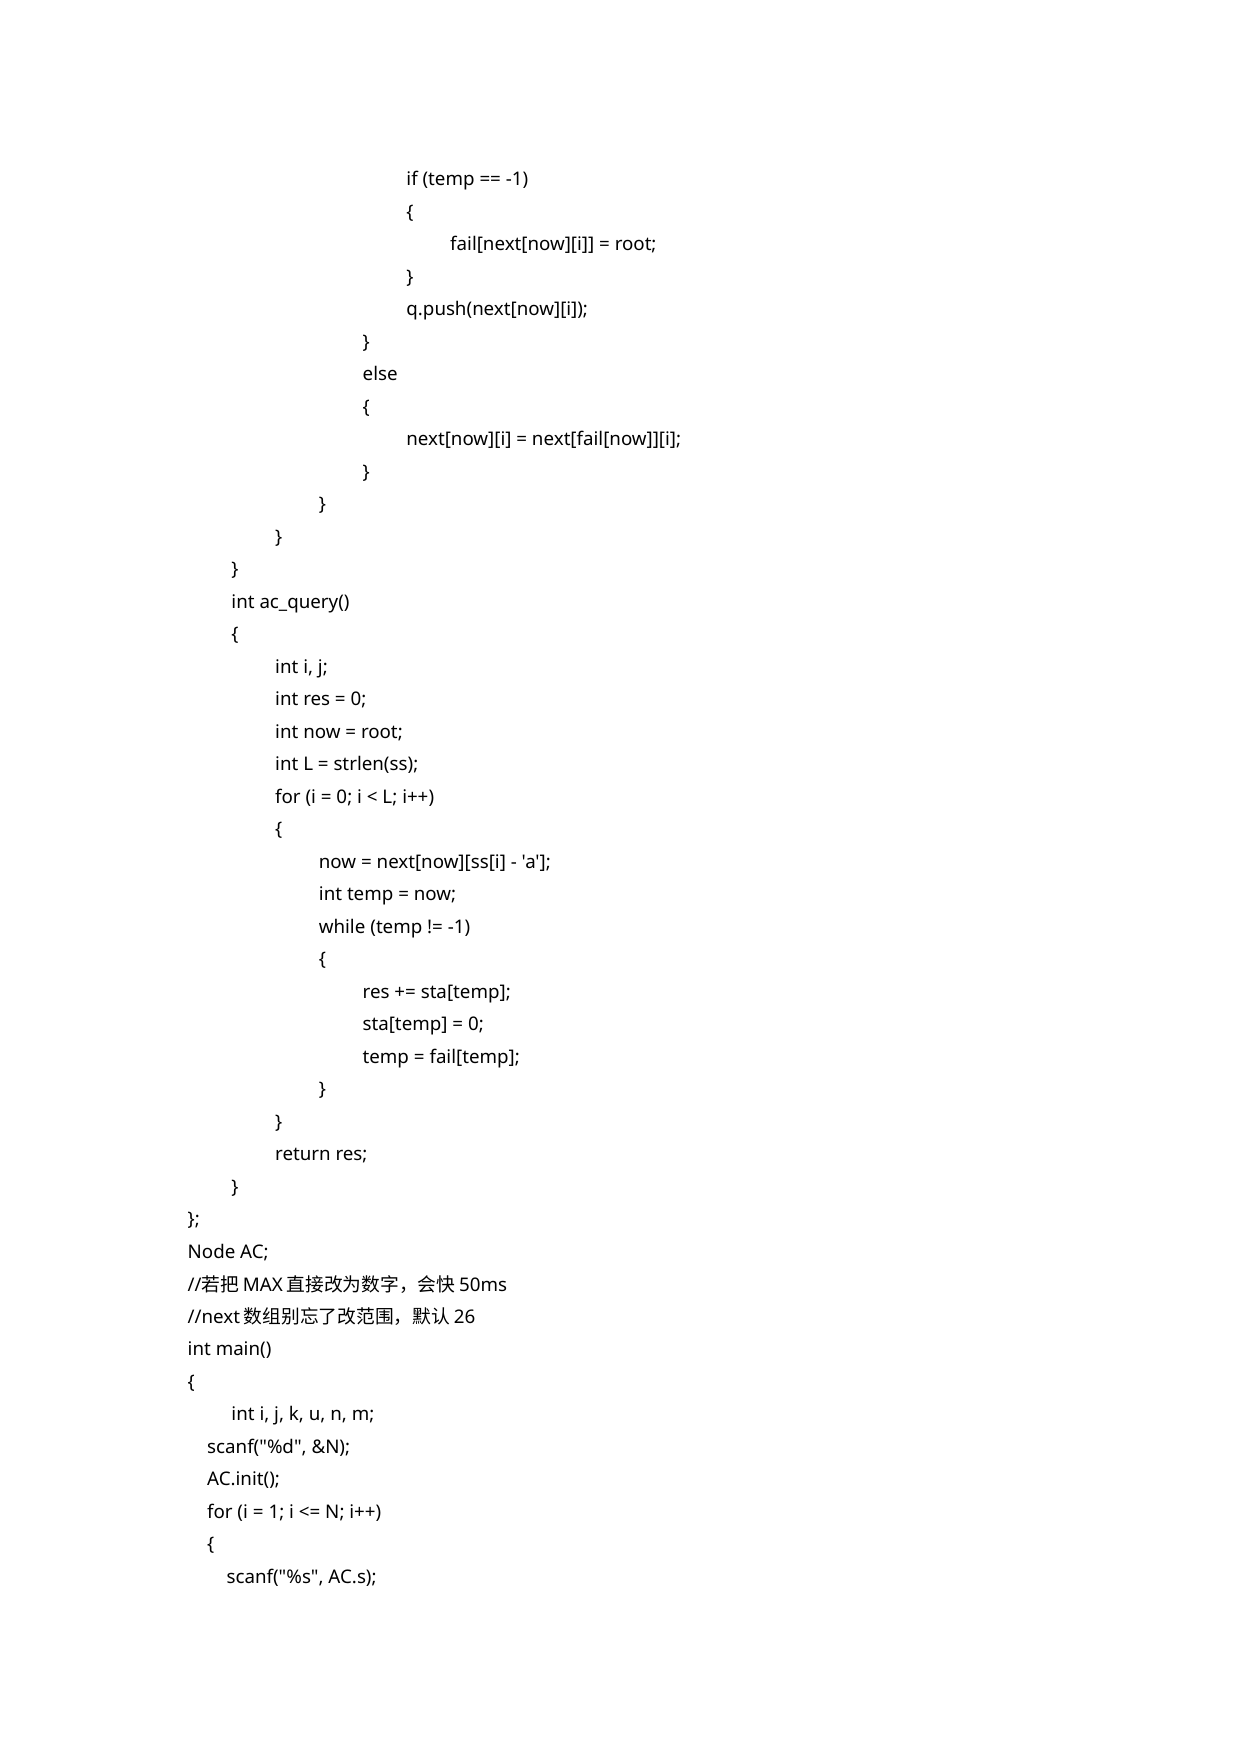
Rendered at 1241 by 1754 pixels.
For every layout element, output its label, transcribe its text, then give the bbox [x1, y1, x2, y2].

text if (temp == -1) [187, 162, 1053, 194]
text now = next[now][ss[i] - 'a']; [187, 844, 1053, 877]
text scanf("%d", &N); [187, 1429, 1053, 1462]
text next[now][i] = next[fail[now]][i]; [187, 422, 1053, 454]
text { [187, 1364, 1053, 1397]
text } [187, 519, 1053, 552]
text //若把MAX直接改为数字，会快50ms [187, 1267, 1053, 1299]
text int res = 0; [187, 682, 1053, 714]
text } [187, 324, 1053, 357]
text } [187, 1072, 1053, 1104]
text res += sta[temp]; [187, 974, 1053, 1007]
text else [187, 357, 1053, 389]
text for (i = 1; i <= N; i++) [187, 1494, 1053, 1527]
text int now = root; [187, 714, 1053, 747]
text { [187, 812, 1053, 844]
text q.push(next[now][i]); [187, 292, 1053, 324]
text } [187, 487, 1053, 519]
text return res; [187, 1137, 1053, 1169]
text scanf("%s", AC.s); [187, 1559, 1053, 1592]
text int temp = now; [187, 877, 1053, 909]
text { [187, 617, 1053, 649]
text int i, j, k, u, n, m; [187, 1397, 1053, 1429]
text { [187, 194, 1053, 227]
text while (temp != -1) [187, 909, 1053, 942]
text { [187, 1527, 1053, 1559]
text //next数组别忘了改范围，默认26 [187, 1299, 1053, 1332]
text for (i = 0; i < L; i++) [187, 779, 1053, 812]
text } [187, 1104, 1053, 1137]
text temp = fail[temp]; [187, 1039, 1053, 1072]
text int L = strlen(ss); [187, 747, 1053, 779]
text sta[temp] = 0; [187, 1007, 1053, 1039]
text Node AC; [187, 1234, 1053, 1267]
text AC.init(); [187, 1462, 1053, 1494]
text fail[next[now][i]] = root; [187, 227, 1053, 259]
text } [187, 454, 1053, 487]
text } [187, 259, 1053, 292]
text { [187, 942, 1053, 974]
text int ac_query() [187, 584, 1053, 617]
text } [187, 552, 1053, 584]
text }; [187, 1202, 1053, 1234]
text { [187, 389, 1053, 422]
text int i, j; [187, 649, 1053, 682]
text } [187, 1169, 1053, 1202]
text int main() [187, 1332, 1053, 1364]
